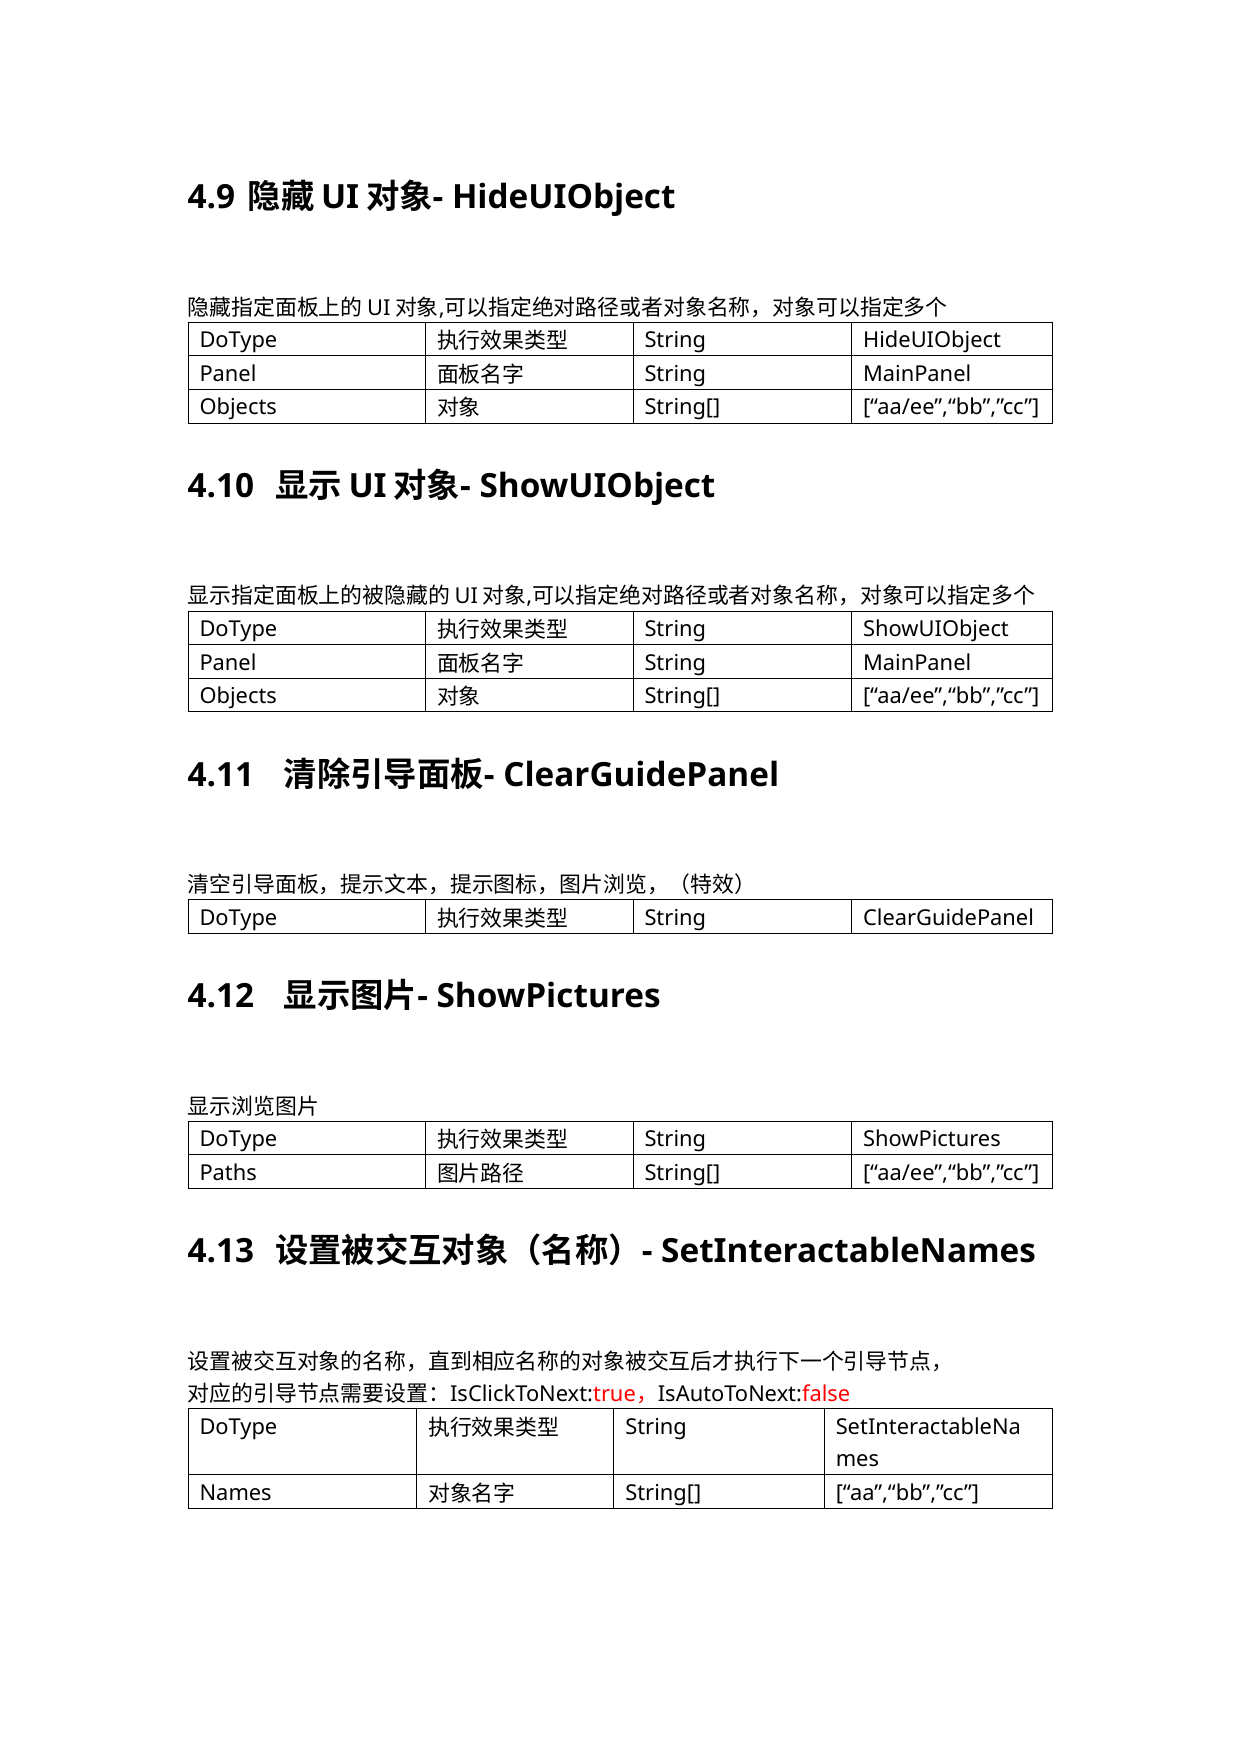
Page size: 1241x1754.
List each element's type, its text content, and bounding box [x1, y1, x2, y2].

subtitle 设置被交互对象（名称）- SetInteractableNames [187, 1216, 1053, 1281]
table_cell 对象名字 [417, 1475, 613, 1508]
table_cell Panel [189, 645, 425, 678]
table_header ShowUIObject [852, 612, 1052, 644]
table_cell Objects [189, 390, 425, 422]
table_header DoType [189, 612, 425, 644]
table_header DoType [189, 1409, 416, 1474]
table_cell 面板名字 [426, 356, 633, 389]
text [187, 1376, 1053, 1408]
table_cell 对象 [426, 679, 633, 711]
table_header HideUIObject [852, 323, 1052, 355]
table_header ShowPictures [852, 1122, 1052, 1154]
text 显示浏览图片 [187, 1088, 1053, 1121]
table_header String [634, 612, 851, 644]
table_cell 对象 [426, 390, 633, 422]
table_cell String[] [634, 390, 851, 422]
subtitle 显示图片- ShowPictures [187, 961, 1053, 1026]
table_cell [“aa/ee”,“bb”,”cc”] [852, 390, 1052, 422]
table_header String [614, 1409, 824, 1474]
table_cell [“aa/ee”,“bb”,”cc”] [852, 1155, 1052, 1188]
table_header 执行效果类型 [426, 900, 633, 933]
table_cell 图片路径 [426, 1155, 633, 1188]
text 隐藏指定面板上的UI对象,可以指定绝对路径或者对象名称，对象可以指定多个 [187, 289, 1053, 322]
table_cell Paths [189, 1155, 425, 1188]
text 清空引导面板，提示文本，提示图标，图片浏览，（特效） [187, 867, 1053, 899]
table_cell MainPanel [852, 645, 1052, 678]
table_cell String[] [634, 679, 851, 711]
table_cell Panel [189, 356, 425, 389]
table_header 执行效果类型 [417, 1409, 613, 1474]
table_cell String[] [634, 1155, 851, 1188]
table_cell String [634, 356, 851, 389]
table_header 执行效果类型 [426, 323, 633, 355]
subtitle 清除引导面板- ClearGuidePanel [187, 739, 1053, 804]
table_header String [634, 900, 851, 933]
table_cell String [634, 645, 851, 678]
table_header DoType [189, 1122, 425, 1154]
table_header DoType [189, 900, 425, 933]
table_header 执行效果类型 [426, 612, 633, 644]
table_header SetInteractableNames [825, 1409, 1052, 1474]
text 显示指定面板上的被隐藏的UI对象,可以指定绝对路径或者对象名称，对象可以指定多个 [187, 578, 1053, 611]
subtitle 显示UI对象- ShowUIObject [187, 451, 1053, 516]
table_cell Objects [189, 679, 425, 711]
table_header String [634, 323, 851, 355]
table_cell String[] [614, 1475, 824, 1508]
table_cell [“aa”,“bb”,”cc”] [825, 1475, 1052, 1508]
table_cell MainPanel [852, 356, 1052, 389]
table_header ClearGuidePanel [852, 900, 1052, 933]
table_header String [634, 1122, 851, 1154]
table_header 执行效果类型 [426, 1122, 633, 1154]
table_cell [“aa/ee”,“bb”,”cc”] [852, 679, 1052, 711]
table_header DoType [189, 323, 425, 355]
table_cell 面板名字 [426, 645, 633, 678]
table_cell Names [189, 1475, 416, 1508]
subtitle 隐藏UI对象- HideUIObject [187, 162, 1053, 227]
text 设置被交互对象的名称，直到相应名称的对象被交互后才执行下一个引导节点， [187, 1343, 1053, 1376]
